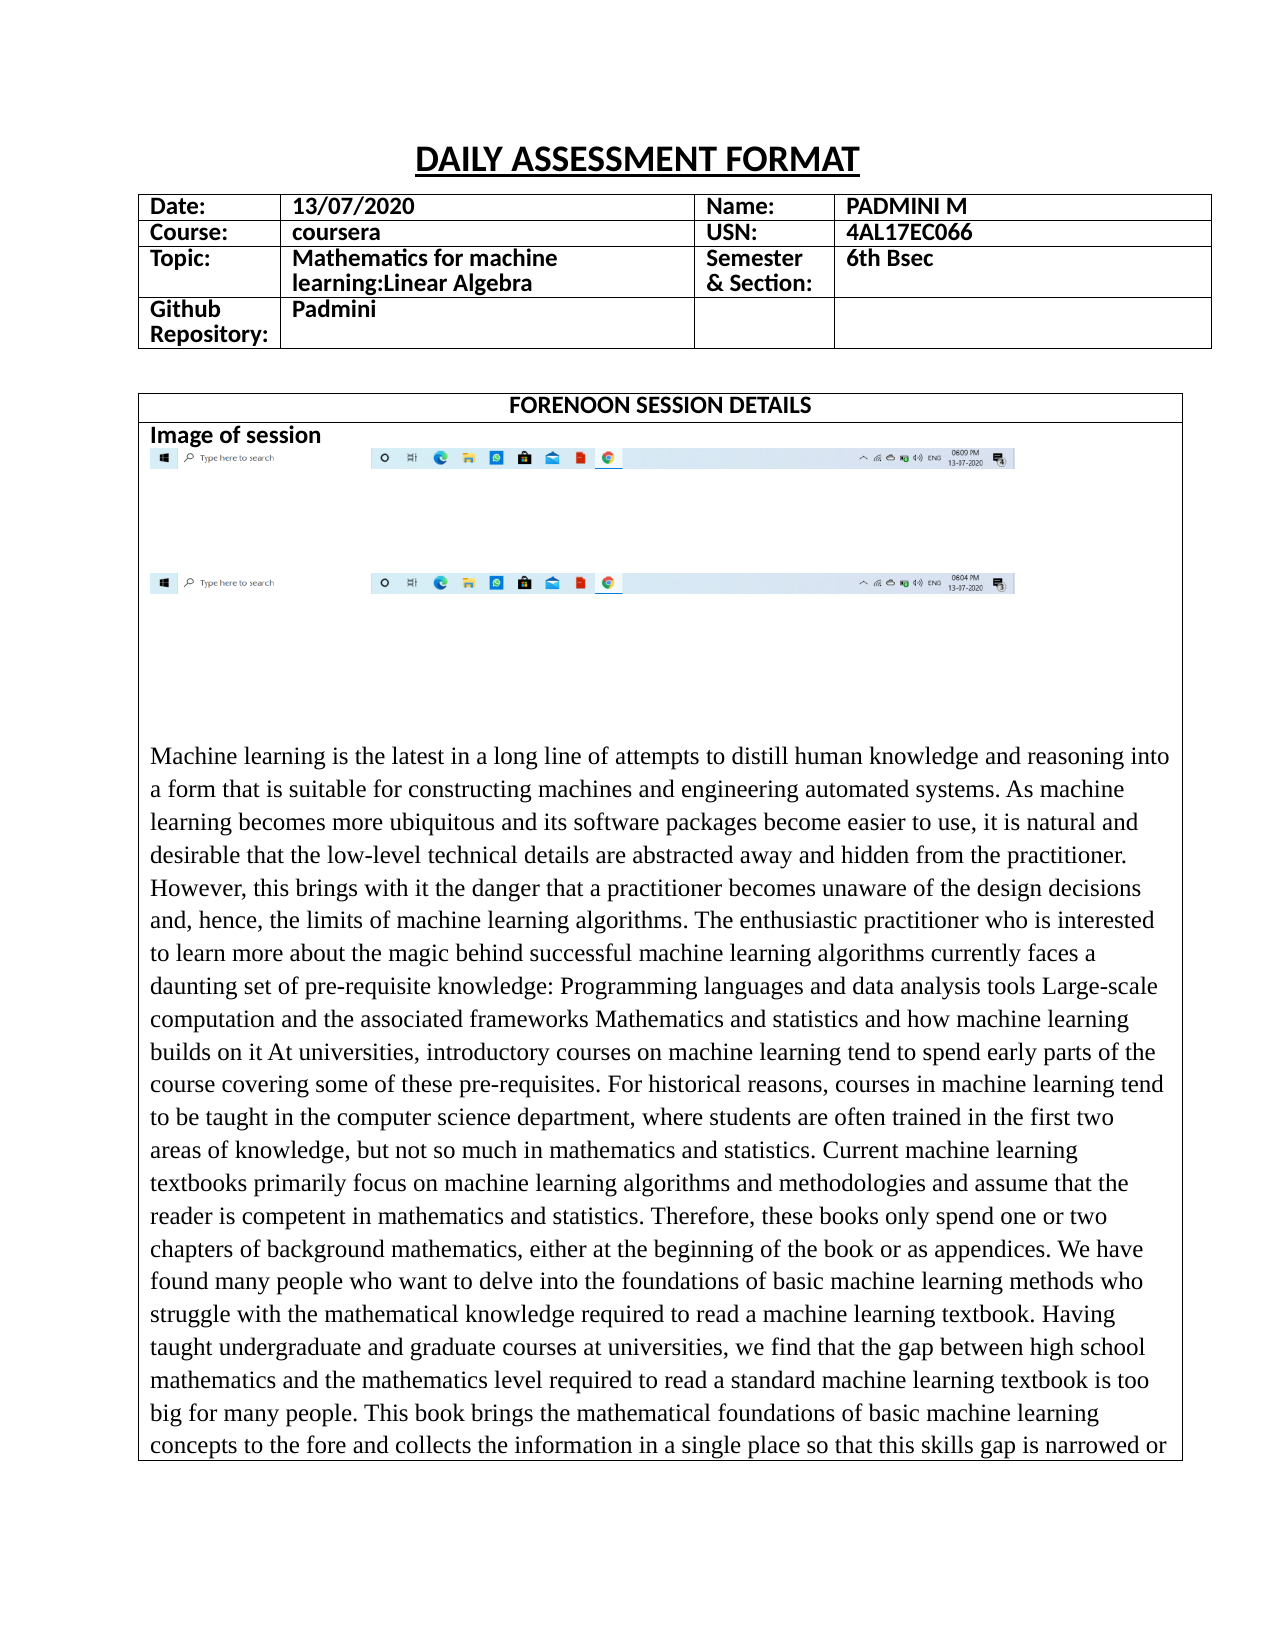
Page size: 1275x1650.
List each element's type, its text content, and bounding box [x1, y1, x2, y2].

table_header FORENOON SESSION DETAILS [139, 394, 1182, 422]
table_cell Mathematics for machine learning:Linear Algebra [281, 247, 694, 297]
table_cell coursera [281, 221, 694, 246]
table_header Name: [695, 195, 834, 220]
table_header 13/07/2020 [281, 195, 694, 220]
table_cell 6th Bsec [835, 247, 1211, 297]
table_cell Course: [139, 221, 280, 246]
text DAILY ASSESSMENT FORMAT [150, 150, 1125, 177]
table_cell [139, 423, 1182, 1460]
table_cell Semester & Section: [695, 247, 834, 297]
table_cell [695, 298, 834, 348]
table_cell [835, 298, 1211, 348]
table_cell Topic: [139, 247, 280, 297]
table_cell Github Repository: [139, 298, 280, 348]
table_header Date: [139, 195, 280, 220]
table_cell Padmini [281, 298, 694, 348]
table_header PADMINI M [835, 195, 1211, 220]
table_cell USN: [695, 221, 834, 246]
table_cell 4AL17EC066 [835, 221, 1211, 246]
